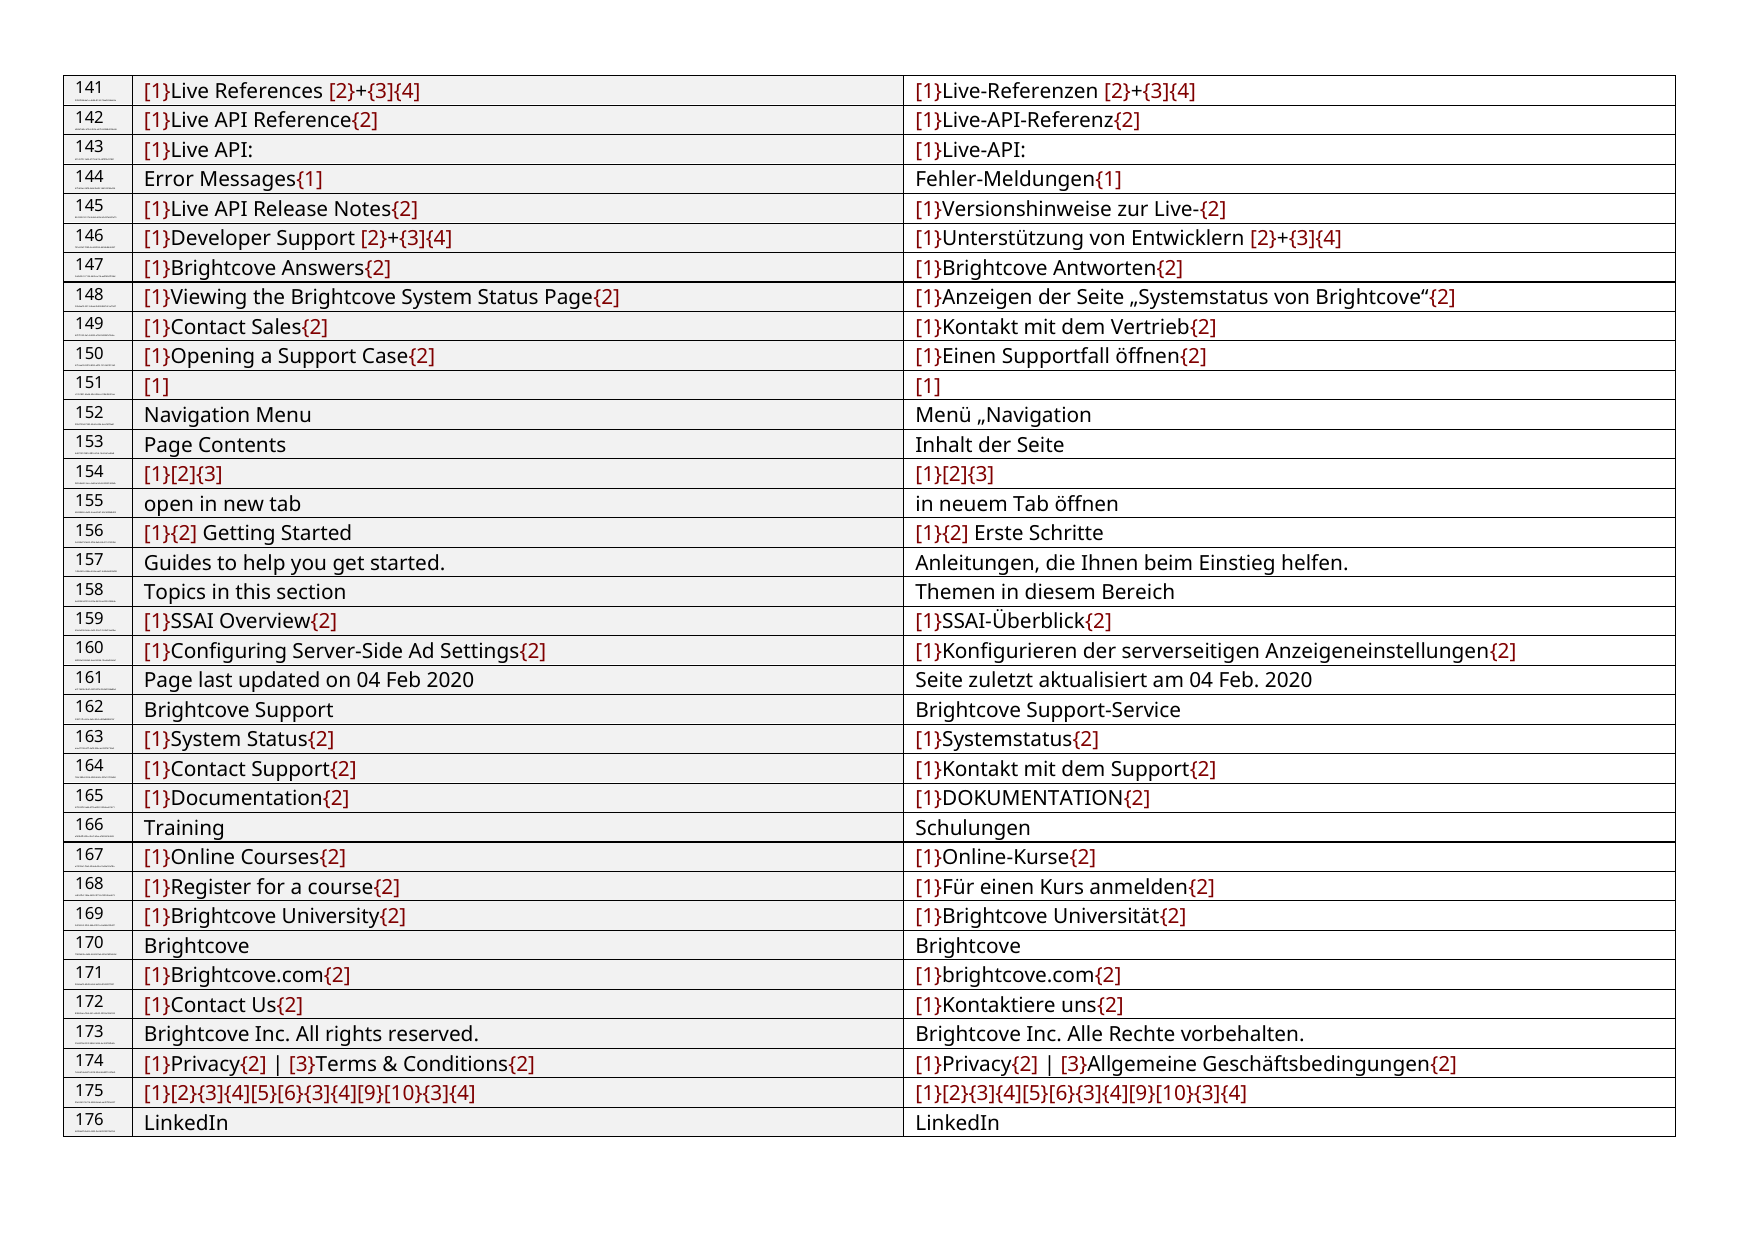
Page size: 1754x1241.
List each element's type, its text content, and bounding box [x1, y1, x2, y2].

table_cell Error Messages{1] [133, 165, 903, 193]
table_cell LinkedIn [904, 1108, 1675, 1136]
table_cell Seite zuletzt aktualisiert am 04 Feb. 2020 [904, 666, 1675, 694]
table_cell [1}Versionshinweise zur Live-{2] [904, 194, 1675, 222]
table_cell [1}Live API Release Notes{2] [133, 194, 903, 222]
table_cell [1}Live-API: [904, 135, 1675, 163]
table_cell [1}Live API Reference{2] [133, 106, 903, 134]
table_cell [1}Kontaktiere uns{2] [904, 990, 1675, 1018]
table_cell [1}Einen Supportfall öffnen{2] [904, 341, 1675, 370]
table_cell [1}Anzeigen der Seite „Systemstatus von Brightcove“{2] [904, 283, 1675, 311]
table_cell [1] [904, 371, 1675, 399]
table_cell Navigation Menu [133, 400, 903, 429]
table_cell [1}Contact Support{2] [133, 754, 903, 782]
table_cell [1}DOKUMENTATION{2] [904, 784, 1675, 812]
table_cell [1}Live-Referenzen [2}+{3]{4] [904, 76, 1675, 104]
table_cell [1}Live API: [133, 135, 903, 163]
table_cell in neuem Tab öffnen [904, 489, 1675, 517]
table_cell [1}SSAI-Überblick{2] [904, 607, 1675, 635]
table_cell [1}Brightcove Answers{2] [133, 253, 903, 281]
table_cell [1}Viewing the Brightcove System Status Page{2] [133, 283, 903, 311]
table_cell [1}[2}{3]{4][5}[6}{3]{4][9}[10}{3]{4] [904, 1078, 1675, 1107]
table_cell [1}Privacy{2] | [3}Terms & Conditions{2] [133, 1049, 903, 1077]
table_cell Brightcove Inc. All rights reserved. [133, 1019, 903, 1048]
table_cell [1] [133, 371, 903, 399]
table_cell [1}{2] Erste Schritte [904, 518, 1675, 547]
table_cell [1}Unterstützung von Entwicklern [2}+{3]{4] [904, 224, 1675, 252]
table_cell [1}Brightcove.com{2] [133, 960, 903, 989]
table_cell [1}Kontakt mit dem Vertrieb{2] [904, 312, 1675, 340]
table_cell [1}Systemstatus{2] [904, 725, 1675, 753]
table_cell [1}Documentation{2] [133, 784, 903, 812]
table_cell Training [133, 813, 903, 841]
table_cell [1}Für einen Kurs anmelden{2] [904, 872, 1675, 900]
table_cell [1}System Status{2] [133, 725, 903, 753]
table_cell open in new tab [133, 489, 903, 517]
table_cell [1}Privacy{2] | [3}Allgemeine Geschäftsbedingungen{2] [904, 1049, 1675, 1077]
table_cell [1}Opening a Support Case{2] [133, 341, 903, 370]
table_cell Schulungen [904, 813, 1675, 841]
table_cell [1}Brightcove Universität{2] [904, 901, 1675, 930]
table_cell [1}Konfigurieren der serverseitigen Anzeigeneinstellungen{2] [904, 636, 1675, 664]
table_cell [1}Kontakt mit dem Support{2] [904, 754, 1675, 782]
table_cell [1}Register for a course{2] [133, 872, 903, 900]
table_cell Brightcove [133, 931, 903, 959]
table_cell [1}Contact Sales{2] [133, 312, 903, 340]
table_cell Fehler-Meldungen{1] [904, 165, 1675, 193]
table_cell Menü „Navigation [904, 400, 1675, 429]
table_cell Guides to help you get started. [133, 548, 903, 576]
table_cell Brightcove Support-Service [904, 695, 1675, 723]
table_cell [1}[2]{3] [904, 459, 1675, 488]
table_cell [1}Configuring Server-Side Ad Settings{2] [133, 636, 903, 664]
table_cell [1}Brightcove University{2] [133, 901, 903, 930]
table_cell Anleitungen, die Ihnen beim Einstieg helfen. [904, 548, 1675, 576]
table_cell [1}[2}{3]{4][5}[6}{3]{4][9}[10}{3]{4] [133, 1078, 903, 1107]
table_cell [1}Developer Support [2}+{3]{4] [133, 224, 903, 252]
table_cell [1}{2] Getting Started [133, 518, 903, 547]
table_cell [1}brightcove.com{2] [904, 960, 1675, 989]
table_cell [1}Live References [2}+{3]{4] [133, 76, 903, 104]
table_cell Inhalt der Seite [904, 430, 1675, 458]
table_cell [1}SSAI Overview{2] [133, 607, 903, 635]
table_cell [1}Contact Us{2] [133, 990, 903, 1018]
table_cell Topics in this section [133, 577, 903, 606]
table_cell Brightcove [904, 931, 1675, 959]
table_cell Page last updated on 04 Feb 2020 [133, 666, 903, 694]
table_cell [1}Brightcove Antworten{2] [904, 253, 1675, 281]
table_cell Brightcove Support [133, 695, 903, 723]
table_cell [1}Online-Kurse{2] [904, 843, 1675, 871]
table_cell Themen in diesem Bereich [904, 577, 1675, 606]
table_cell [1}Online Courses{2] [133, 843, 903, 871]
table_cell [1}[2]{3] [133, 459, 903, 488]
table_cell Brightcove Inc. Alle Rechte vorbehalten. [904, 1019, 1675, 1048]
table_cell LinkedIn [133, 1108, 903, 1136]
table_cell Page Contents [133, 430, 903, 458]
table_cell [1}Live-API-Referenz{2] [904, 106, 1675, 134]
